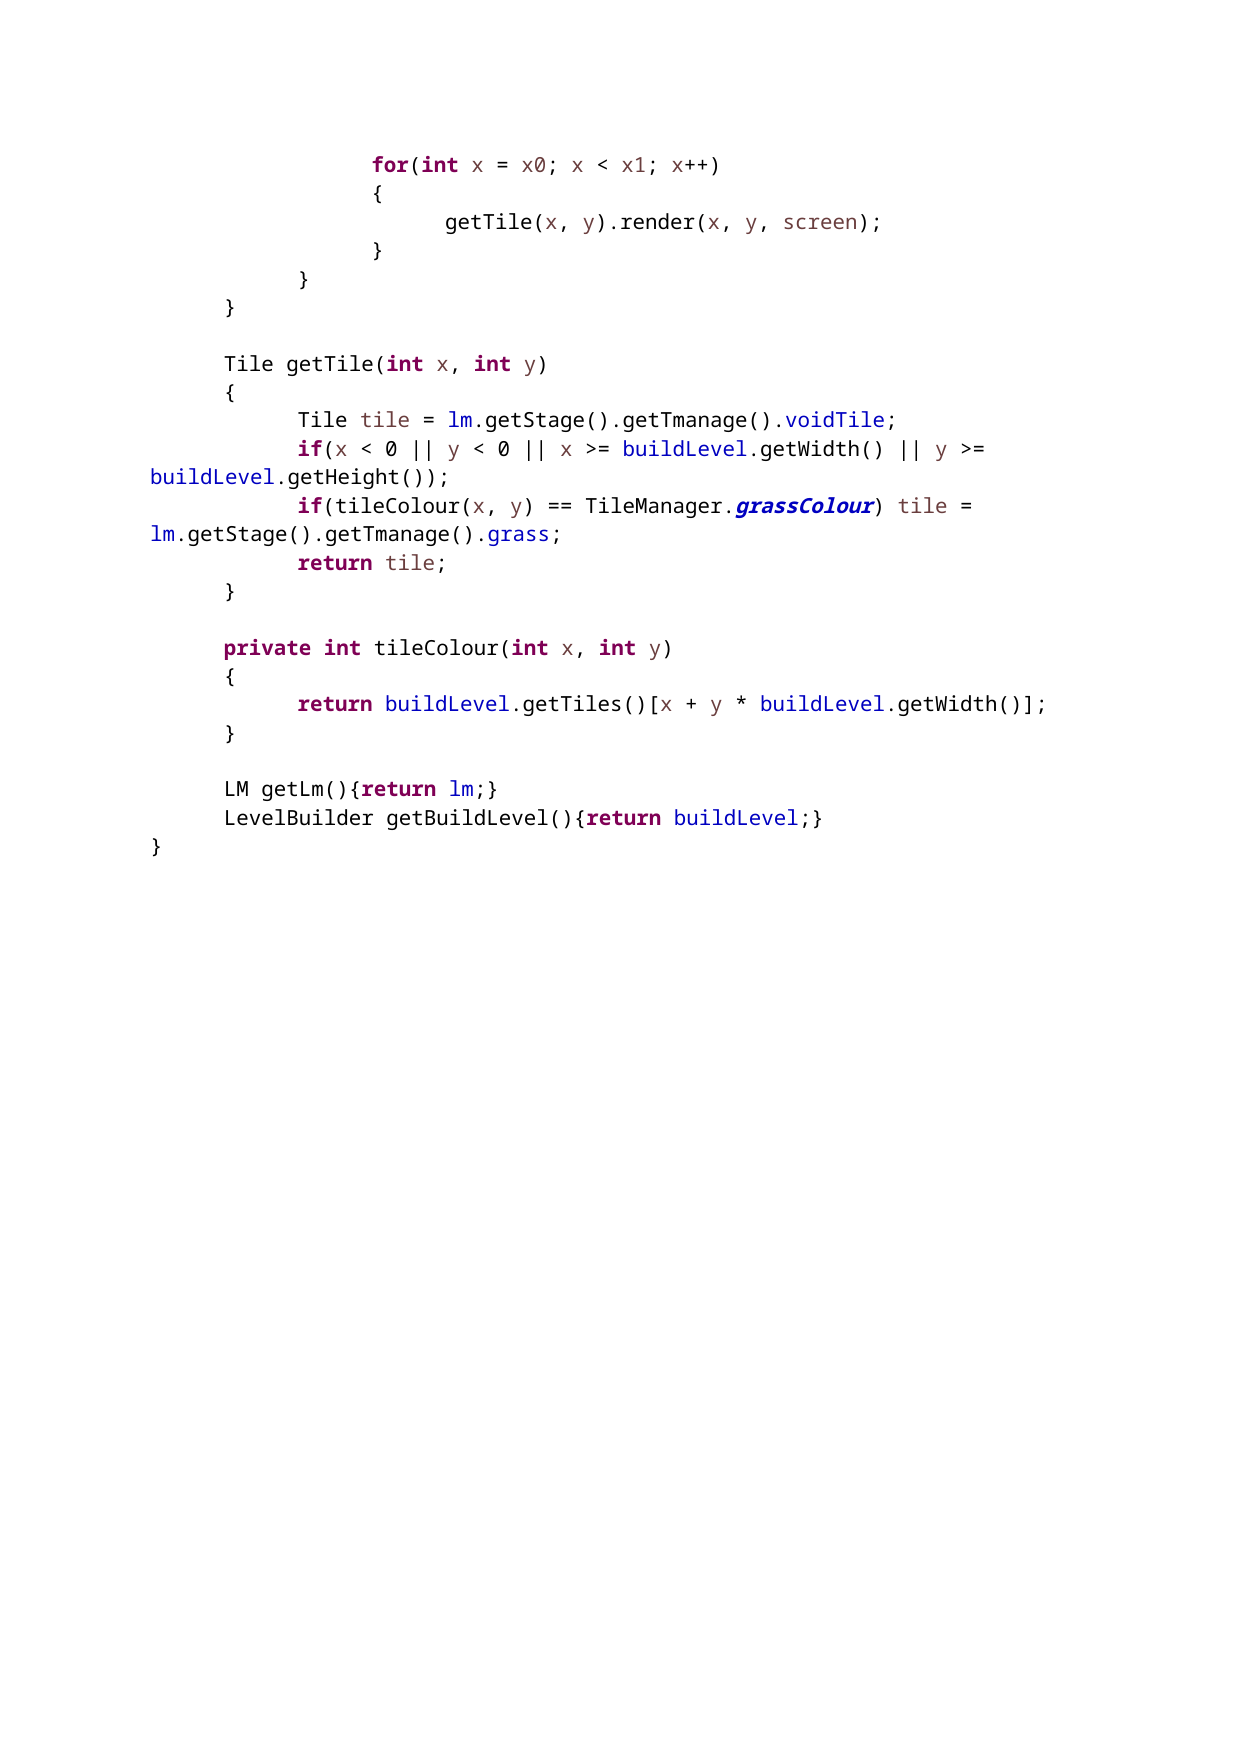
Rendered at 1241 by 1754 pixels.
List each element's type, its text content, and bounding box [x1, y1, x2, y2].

text { [150, 377, 1090, 406]
text } [150, 831, 1090, 860]
text } [150, 264, 1090, 292]
text for(int x = x0; x < x1; x++) [150, 150, 1090, 178]
text getTile(x, y).render(x, y, screen); [150, 207, 1090, 235]
text if(tileColour(x, y) == TileManager.grassColour) tile = lm.getStage().getTmanage().grass; [150, 491, 1090, 548]
text return tile; [150, 548, 1090, 576]
text } [150, 235, 1090, 264]
text LM getLm(){return lm;} [150, 774, 1090, 803]
text } [150, 576, 1090, 604]
text LevelBuilder getBuildLevel(){return buildLevel;} [150, 803, 1090, 831]
text { [150, 178, 1090, 207]
text { [150, 661, 1090, 689]
text Tile tile = lm.getStage().getTmanage().voidTile; [150, 406, 1090, 434]
text private int tileColour(int x, int y) [150, 633, 1090, 661]
text Tile getTile(int x, int y) [150, 349, 1090, 377]
text } [150, 718, 1090, 746]
text } [150, 292, 1090, 321]
text if(x < 0 || y < 0 || x >= buildLevel.getWidth() || y >= buildLevel.getHeight()); [150, 434, 1090, 491]
text return buildLevel.getTiles()[x + y * buildLevel.getWidth()]; [150, 689, 1090, 718]
